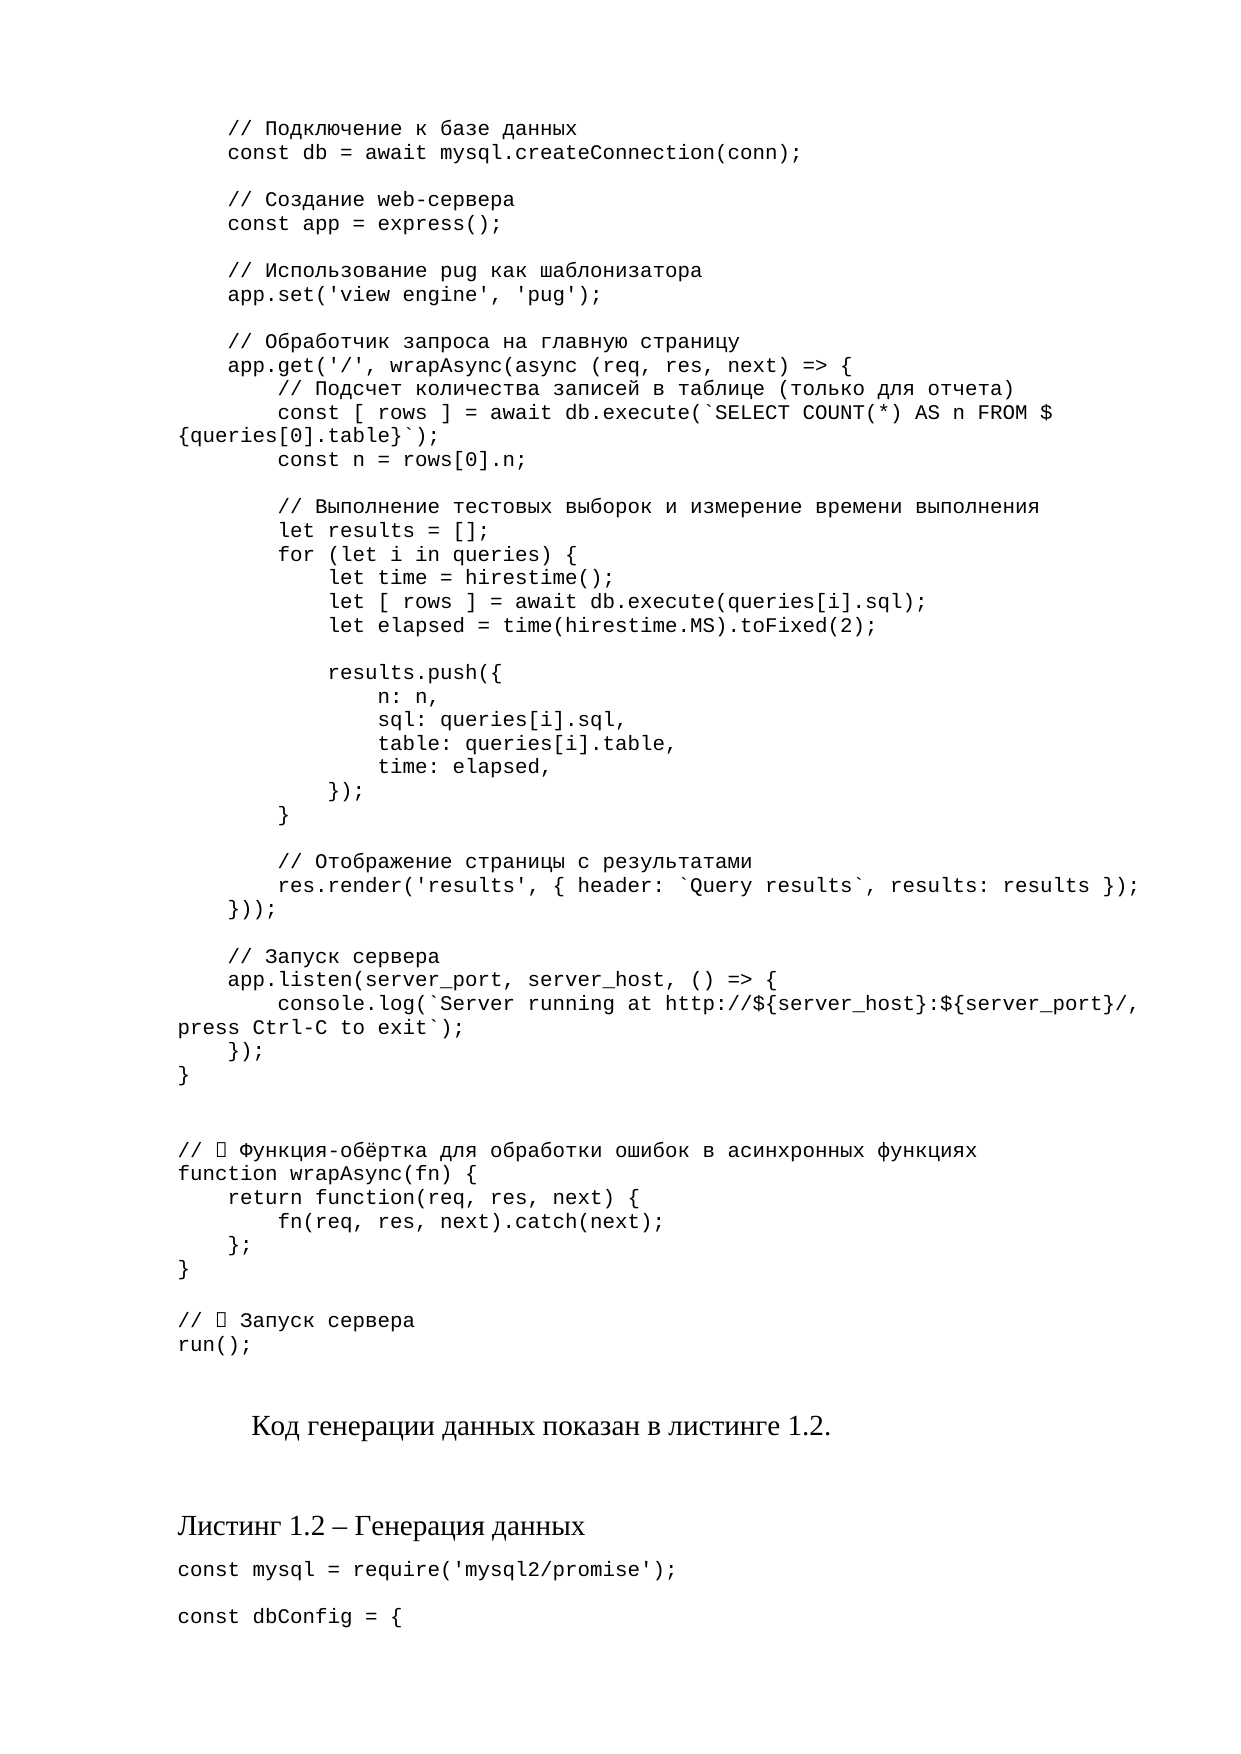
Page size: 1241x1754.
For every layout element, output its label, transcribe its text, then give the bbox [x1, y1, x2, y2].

text // Запуск сервера [177, 946, 1152, 969]
text const mysql = require('mysql2/promise'); [177, 1559, 1152, 1582]
text // 🔹 Запуск сервера [177, 1305, 1152, 1334]
text n: n, [177, 686, 1152, 709]
text Код генерации данных показан в листинге 1.2. [177, 1408, 1152, 1441]
text let results = []; [177, 520, 1152, 544]
text // Подключение к базе данных [177, 118, 1152, 142]
text } [177, 1258, 1152, 1282]
text for (let i in queries) { [177, 544, 1152, 567]
text } [177, 804, 1152, 827]
text return function(req, res, next) { [177, 1187, 1152, 1211]
text console.log(`Server running at http://${server_host}:${server_port}/, press Ctrl-C to exit`); [177, 993, 1152, 1040]
text }; [177, 1234, 1152, 1258]
text const [ rows ] = await db.execute(`SELECT COUNT(*) AS n FROM ${queries[0].table}`); [177, 402, 1152, 449]
text table: queries[i].table, [177, 733, 1152, 757]
text // Отображение страницы с результатами [177, 851, 1152, 875]
text const dbConfig = { [177, 1606, 1152, 1630]
text app.get('/', wrapAsync(async (req, res, next) => { [177, 354, 1152, 378]
text // Выполнение тестовых выборок и измерение времени выполнения [177, 496, 1152, 520]
text // Создание web-сервера [177, 189, 1152, 213]
text res.render('results', { header: `Query results`, results: results }); [177, 875, 1152, 898]
text } [177, 1064, 1152, 1088]
text // Подсчет количества записей в таблице (только для отчета) [177, 378, 1152, 402]
text let time = hirestime(); [177, 567, 1152, 591]
text app.set('view engine', 'pug'); [177, 284, 1152, 307]
text // Обработчик запроса на главную страницу [177, 331, 1152, 354]
text time: elapsed, [177, 757, 1152, 780]
text sql: queries[i].sql, [177, 709, 1152, 733]
text const n = rows[0].n; [177, 449, 1152, 473]
text })); [177, 898, 1152, 922]
text fn(req, res, next).catch(next); [177, 1211, 1152, 1234]
text let elapsed = time(hirestime.MS).toFixed(2); [177, 615, 1152, 638]
text // 🔹 Функция-обёртка для обработки ошибок в асинхронных функциях [177, 1135, 1152, 1163]
text function wrapAsync(fn) { [177, 1163, 1152, 1187]
text results.push({ [177, 662, 1152, 686]
text const app = express(); [177, 213, 1152, 236]
text }); [177, 1040, 1152, 1064]
text run(); [177, 1334, 1152, 1357]
text const db = await mysql.createConnection(conn); [177, 142, 1152, 165]
text app.listen(server_port, server_host, () => { [177, 969, 1152, 993]
text }); [177, 780, 1152, 804]
text // Использование pug как шаблонизатора [177, 260, 1152, 284]
list Генерация данных [177, 1508, 1152, 1542]
text let [ rows ] = await db.execute(queries[i].sql); [177, 591, 1152, 615]
